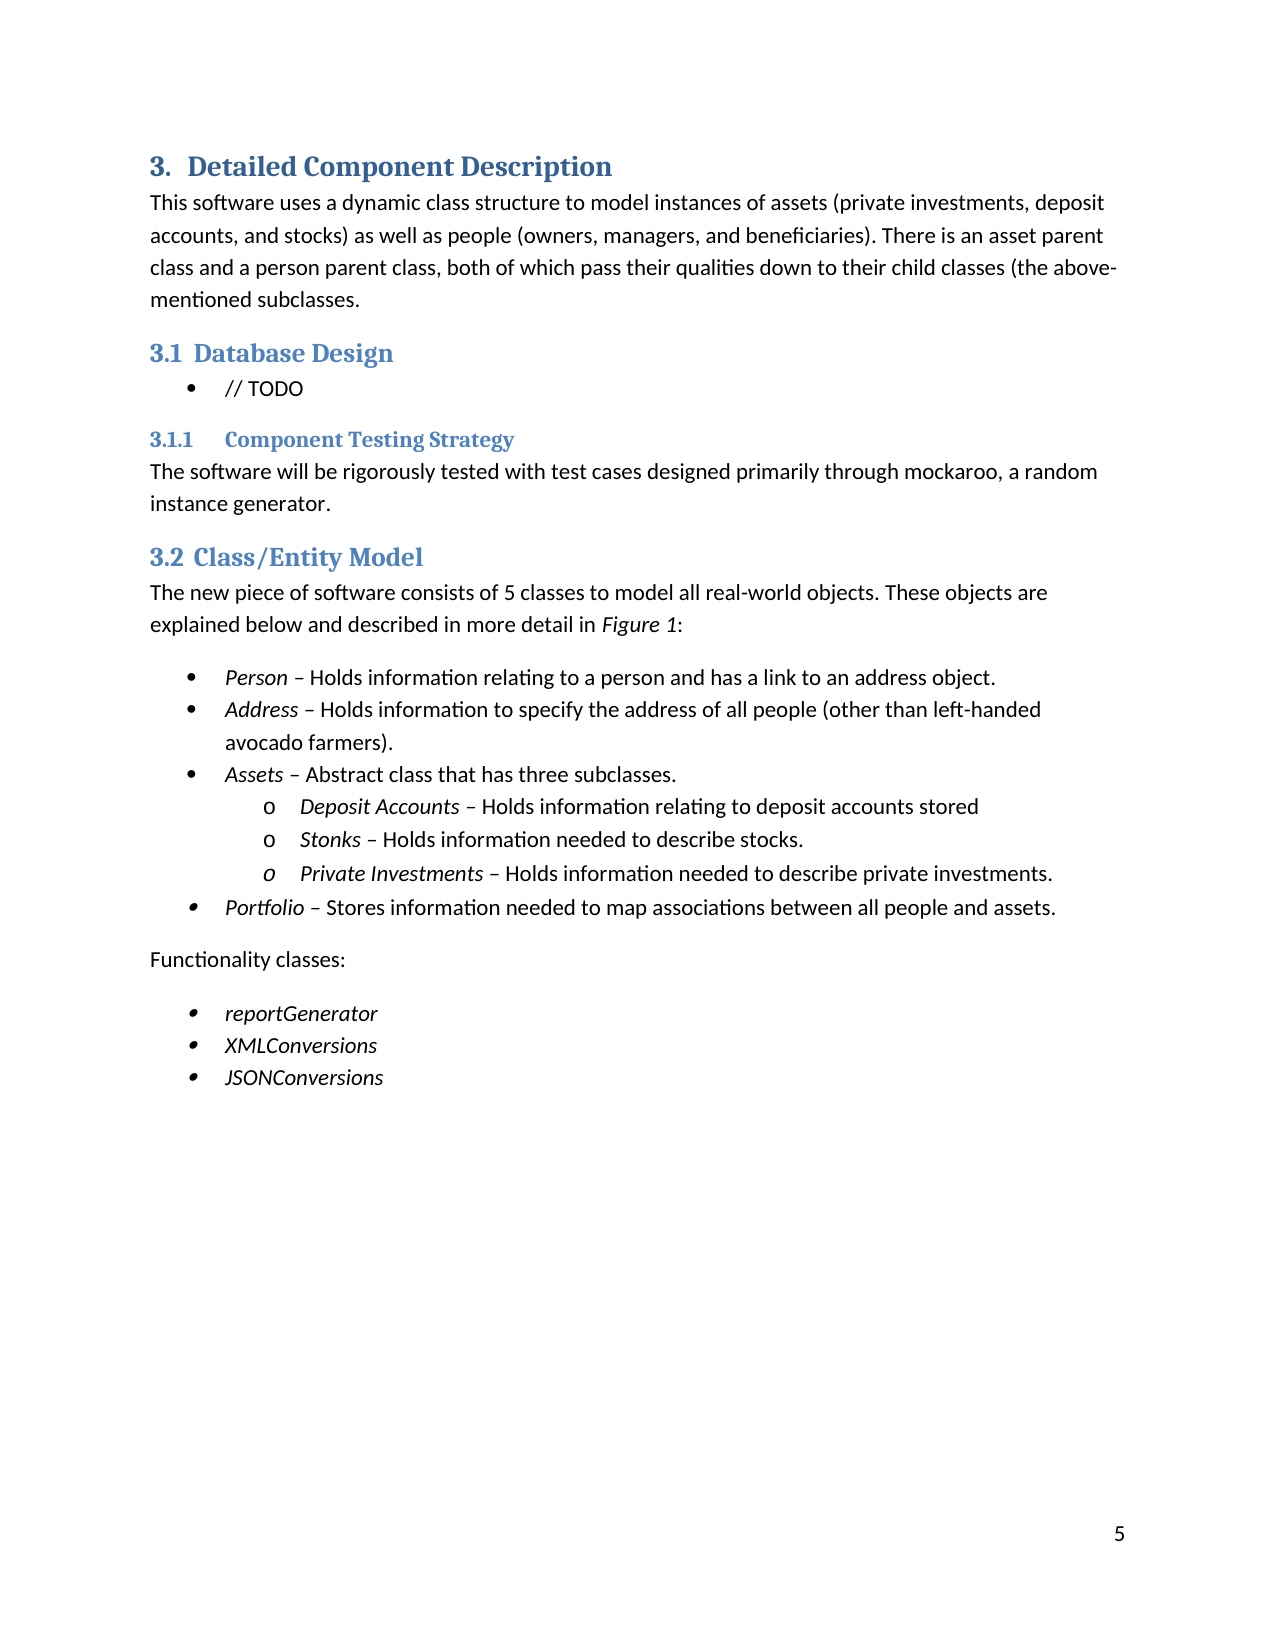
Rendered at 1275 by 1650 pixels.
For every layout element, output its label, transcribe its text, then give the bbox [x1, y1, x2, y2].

subtitle Detailed Component Description [150, 150, 1125, 183]
list JSONConversions [187, 1063, 1125, 1091]
list reportGenerator [187, 999, 1125, 1027]
list // TODO [187, 374, 1125, 402]
list Portfolio – Stores information needed to map associations between all people and assets. [187, 893, 1125, 921]
list Address – Holds information to specify the address of all people (other than left-handed avocado farmers). [187, 695, 1125, 756]
text The new piece of software consists of 5 classes to model all real-world objects. These objects are explained below and described in more detail in Figure 1: [150, 578, 1125, 638]
list Stonks – Holds information needed to describe stocks. [262, 826, 1125, 855]
list Deposit Accounts – Holds information relating to deposit accounts stored [262, 792, 1125, 821]
text The software will be rigorously tested with test cases designed primarily through mockaroo, a random instance generator. [150, 457, 1125, 517]
text Functionality classes: [150, 946, 1125, 974]
subtitle Class/Entity Model [150, 542, 1125, 573]
list XMLConversions [187, 1031, 1125, 1059]
subtitle Database Design [150, 338, 1125, 369]
list Private Investments – Holds information needed to describe private investments. [262, 859, 1125, 888]
subtitle Component Testing Strategy [150, 427, 1125, 453]
list Assets – Abstract class that has three subclasses. [187, 760, 1125, 788]
text This software uses a dynamic class structure to model instances of assets (private investments, deposit accounts, and stocks) as well as people (owners, managers, and beneficiaries). There is an asset parent class and a person parent class, both of which pass their qualities down to their child classes (the above-mentioned subclasses. [150, 188, 1125, 313]
list Person – Holds information relating to a person and has a link to an address object. [187, 663, 1125, 691]
